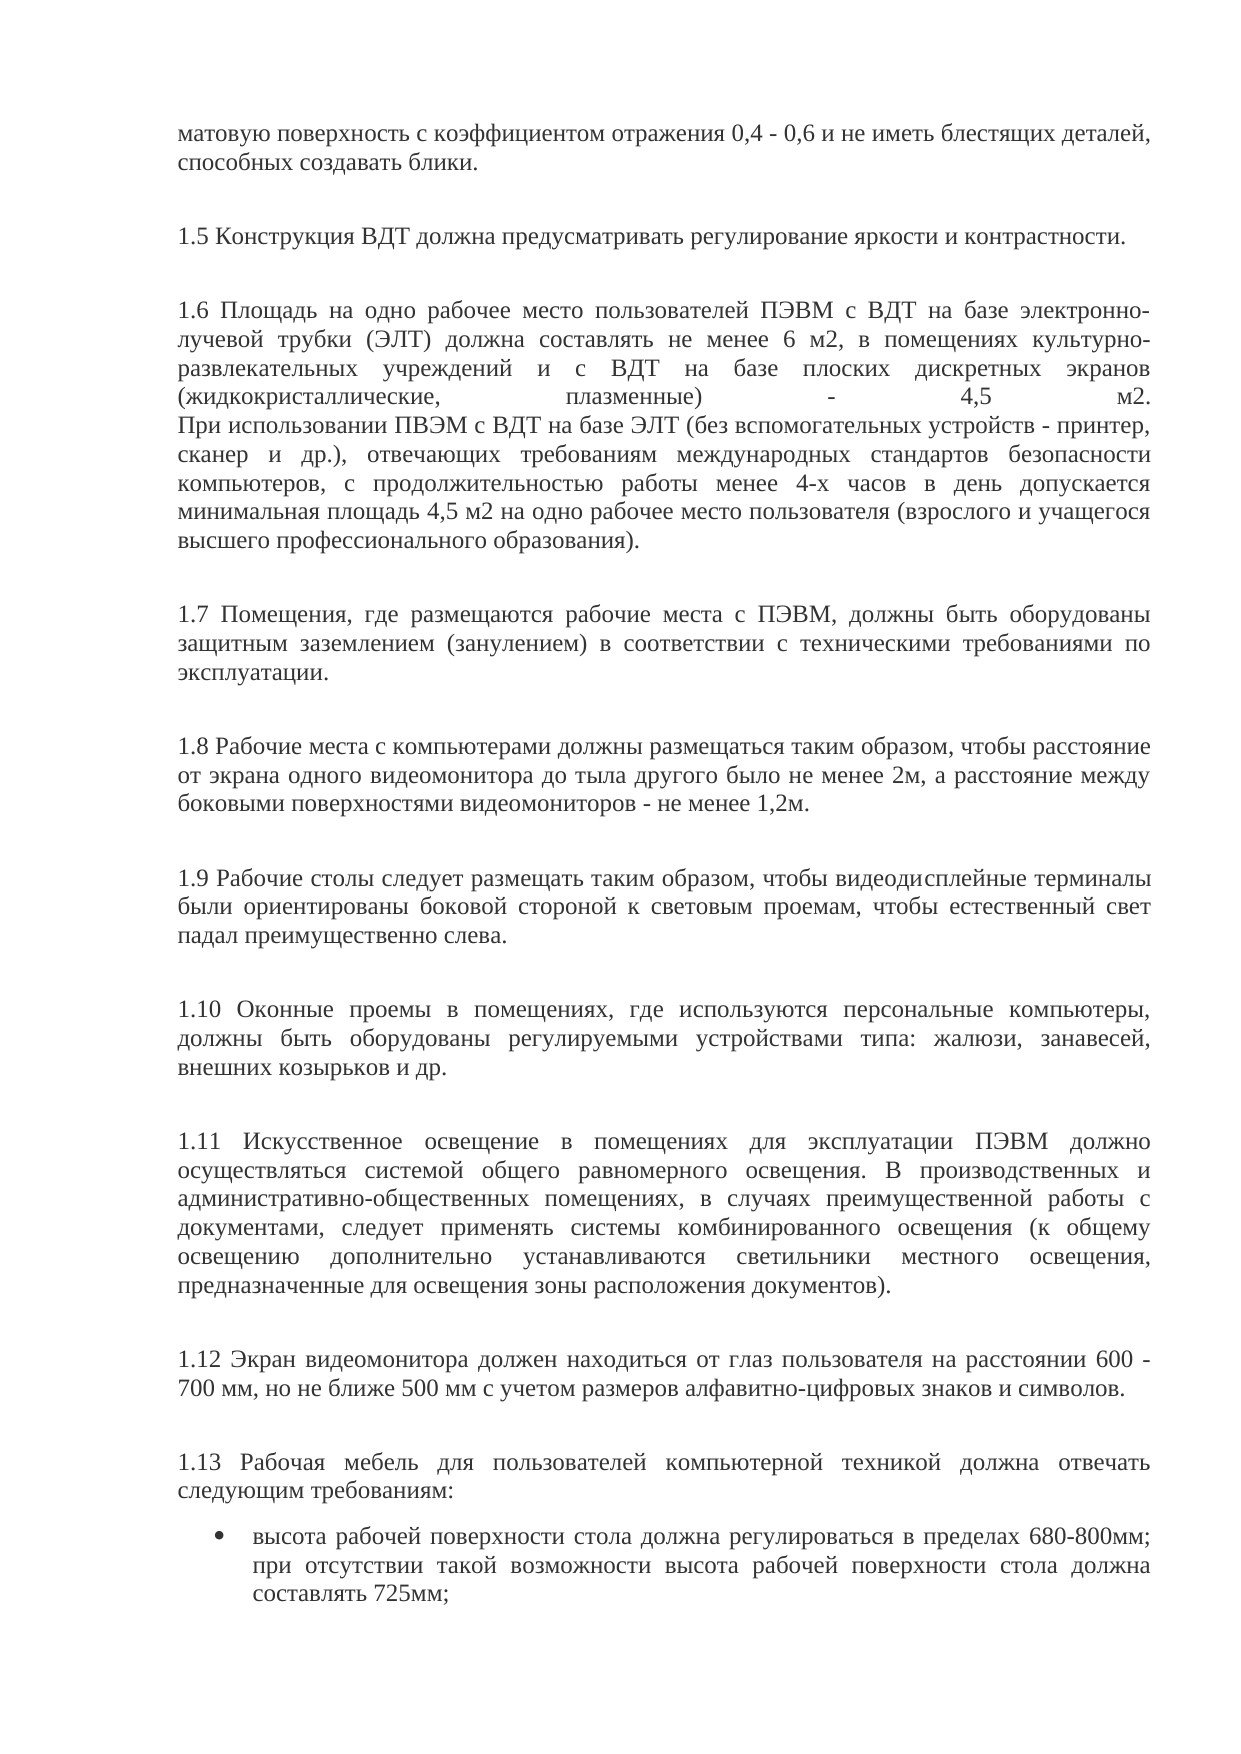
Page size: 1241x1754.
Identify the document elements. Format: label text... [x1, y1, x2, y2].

text 1.9 Рабочие столы следует размещать таким образом, чтобы видеодисплейные терминалы были ориентированы боковой стороной к световым проемам, чтобы естественный свет падал преимущественно слева. [177, 834, 1152, 949]
text 1.13 Рабочая мебель для пользователей компьютерной техникой должна отвечать следующим требованиям: [177, 1418, 1152, 1504]
text 1.8 Рабочие места с компьютерами должны размещаться таким образом, чтобы расстояние от экрана одного видеомонитора до тыла другого было не менее 2м, а расстояние между боковыми поверхностями видеомониторов - не менее 1,2м. [177, 702, 1152, 817]
text 1.10 Оконные проемы в помещениях, где используются персональные компьютеры, должны быть оборудованы регулируемыми устройствами типа: жалюзи, занавесей, внешних козырьков и др. [177, 966, 1152, 1081]
text 1.7 Помещения, где размещаются рабочие места с ПЭВМ, должны быть оборудованы защитным заземлением (занулением) в соответствии с техническими требованиями по эксплуатации. [177, 571, 1152, 686]
list высота рабочей поверхности стола должна регулироваться в пределах 680-800мм; при отсутствии такой возможности высота рабочей поверхности стола должна составлять 725мм; [215, 1521, 1152, 1607]
text 1.6 Площадь на одно рабочее место пользователей ПЭВМ с ВДТ на базе электронно-лучевой трубки (ЭЛТ) должна составлять не менее 6 м2, в помещениях культурно-развлекательных учреждений и с ВДТ на базе плоских дискретных экранов (жидкокристаллические, плазменные) - 4,5 м2. При использовании ПВЭМ с ВДТ на базе ЭЛТ (без вспомогательных устройств - принтер, сканер и др.), отвечающих требованиям международных стандартов безопасности компьютеров, с продолжительностью работы менее 4-х часов в день допускается минимальная площадь 4,5 м2 на одно рабочее место пользователя (взрослого и учащегося высшего профессионального образования). [177, 266, 1152, 554]
text 1.5 Конструкция ВДТ должна предусматривать регулирование яркости и контрастности. [177, 192, 1152, 250]
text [177, 118, 1152, 176]
text 1.12 Экран видеомонитора должен находиться от глаз пользователя на расстоянии 600 - 700 мм, но не ближе 500 мм с учетом размеров алфавитно-цифровых знаков и символов. [177, 1315, 1152, 1401]
text 1.11 Искусственное освещение в помещениях для эксплуатации ПЭВМ должно осуществляться системой общего равномерного освещения. В производственных и административно-общественных помещениях, в случаях преимущественной работы с документами, следует применять системы комбинированного освещения (к общему освещению дополнительно устанавливаются светильники местного освещения, предназначенные для освещения зоны расположения документов). [177, 1097, 1152, 1298]
